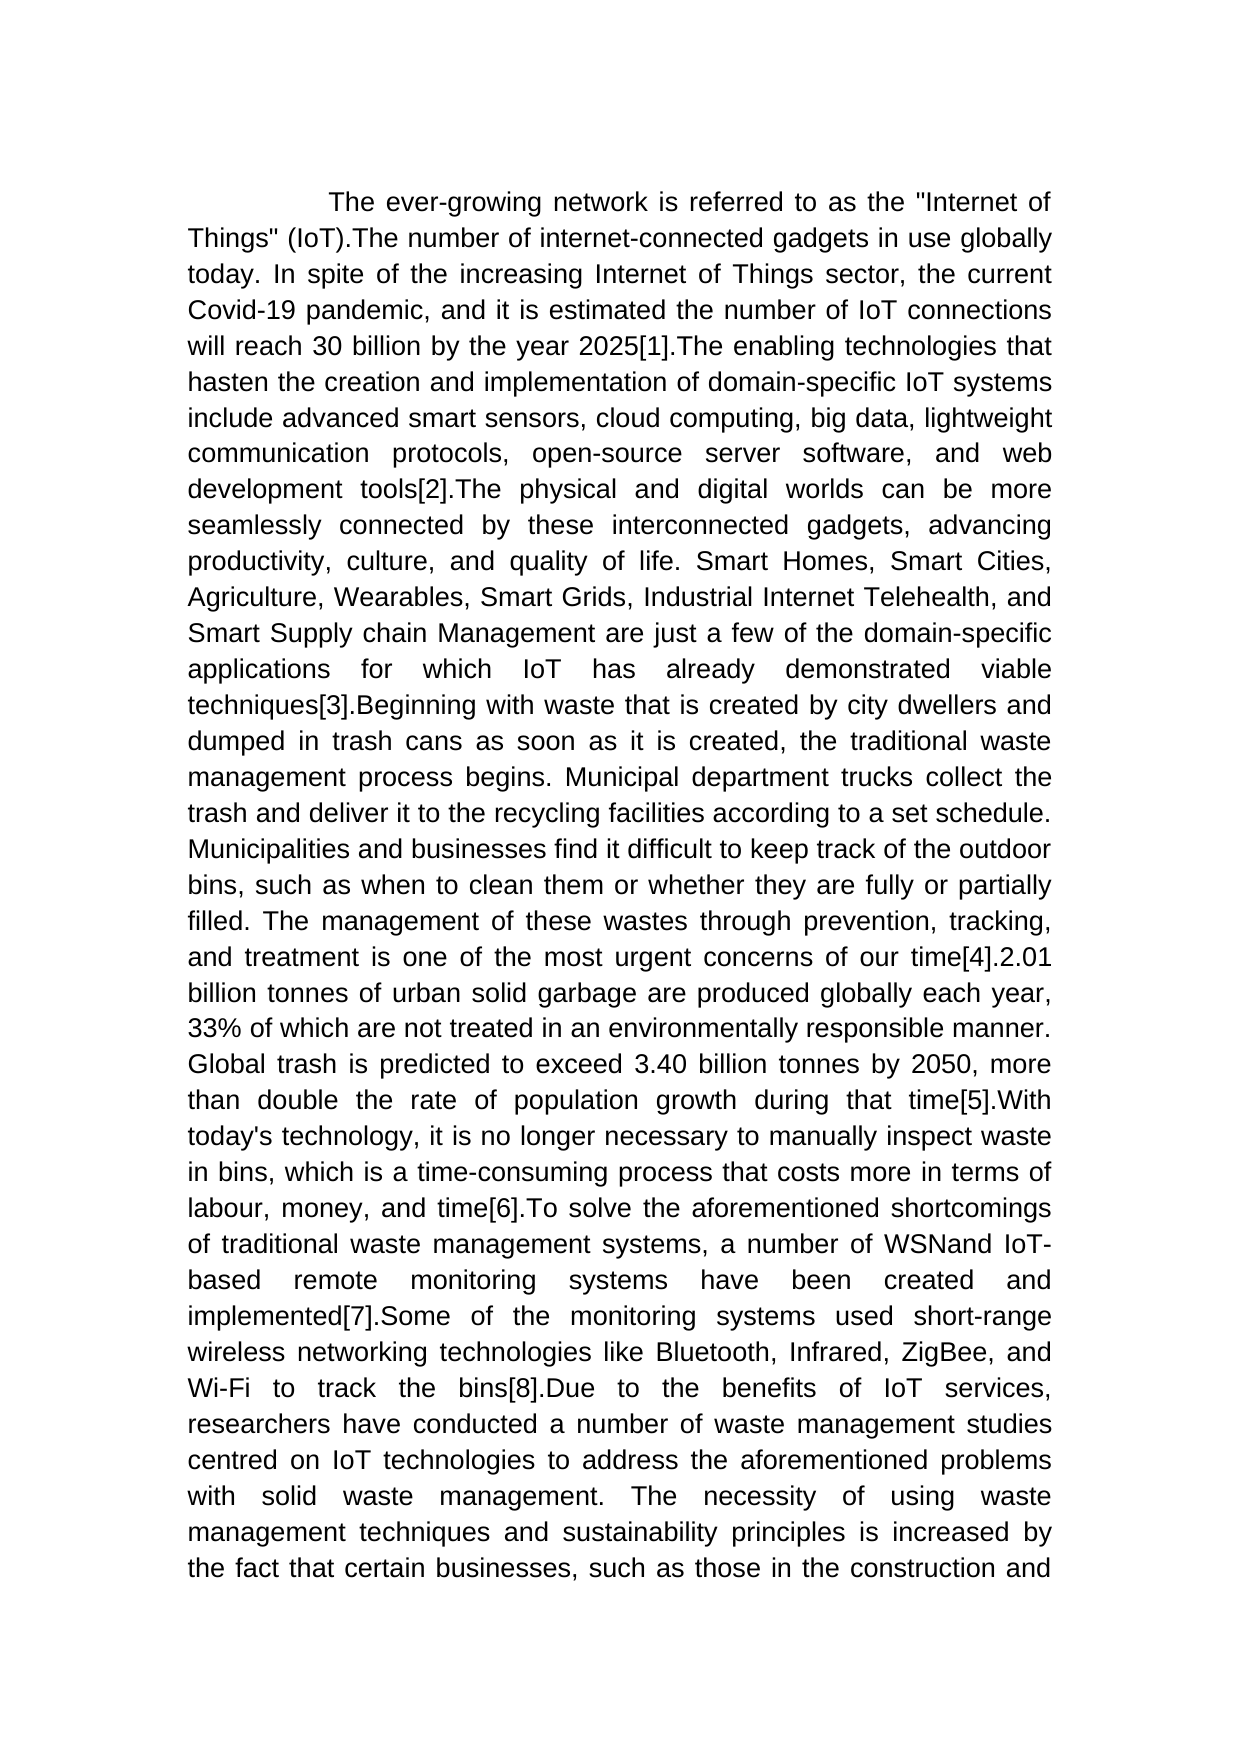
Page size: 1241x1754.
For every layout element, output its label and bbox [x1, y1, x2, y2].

text [187, 186, 1053, 1583]
